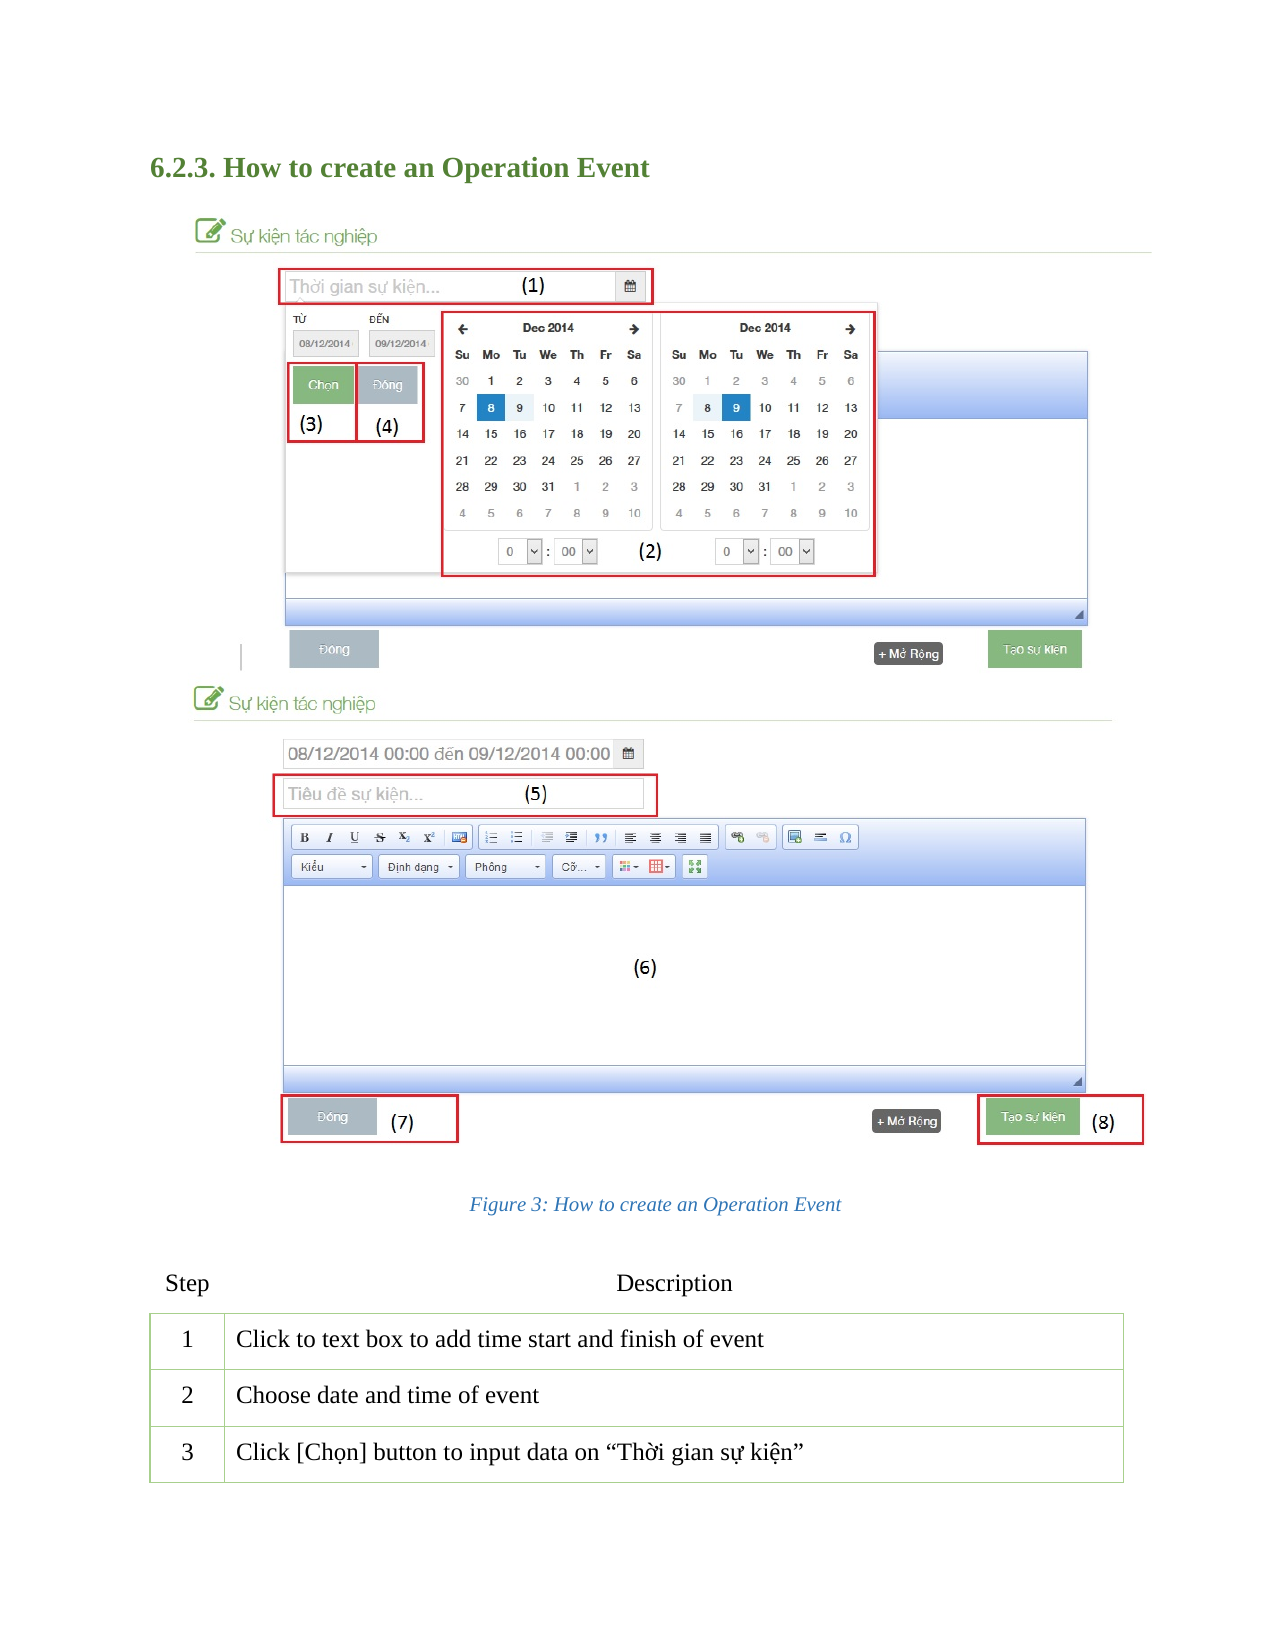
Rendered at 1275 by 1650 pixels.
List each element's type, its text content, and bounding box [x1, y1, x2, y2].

table_cell 2 [151, 1370, 224, 1426]
table_cell Click [Chọn] button to input data on “Thời gian sự kiện” [225, 1427, 1123, 1482]
table_header Description [225, 1258, 1124, 1313]
subtitle How to create an Operation Event [150, 150, 1125, 183]
table_cell 1 [151, 1314, 224, 1369]
text Figure 3: How to create an Operation Event [187, 1192, 1125, 1216]
table_header Step [150, 1258, 224, 1313]
table_cell Click to text box to add time start and finish of event [225, 1314, 1123, 1369]
table_cell 3 [151, 1427, 224, 1482]
picture [187, 200, 1152, 1176]
table_cell Choose date and time of event [225, 1370, 1123, 1426]
